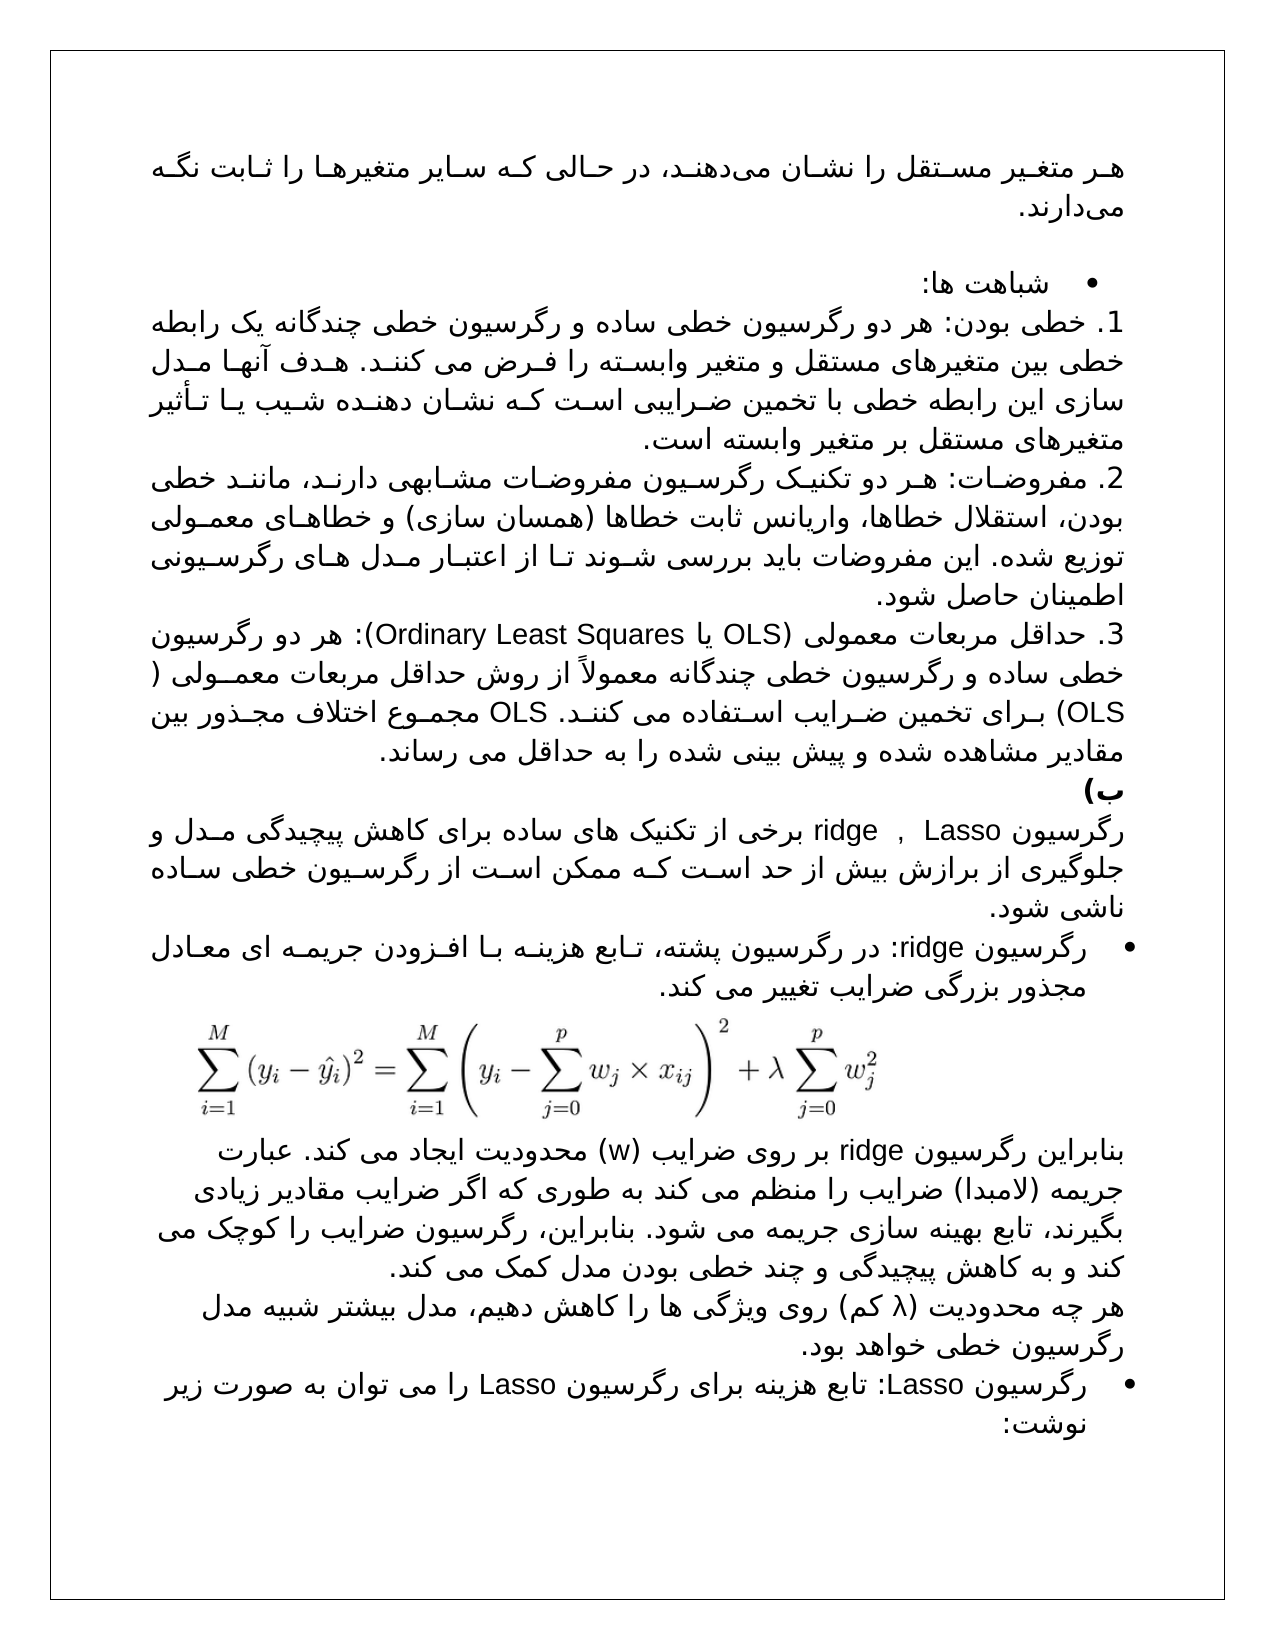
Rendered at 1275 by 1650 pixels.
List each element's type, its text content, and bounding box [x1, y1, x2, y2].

text بنابراین رگرسیون ridge بر روی ضرایب (w) محدودیت ایجاد می کند. عبارت جریمه (لامبدا) ضرایب را منظم می کند به طوری که اگر ضرایب مقادیر زیادی بگیرند، تابع بهینه سازی جریمه می شود. بنابراین، رگرسیون ضرایب را کوچک می کند و به کاهش پیچیدگی و چند خطی بودن مدل کمک می کند. [150, 1133, 1125, 1284]
text 1. خطی بودن: هر دو رگرسیون خطی ساده و رگرسیون خطی چندگانه یک رابطه خطی بین متغیرهای مستقل و متغیر وابسته را فرض می کنند. هدف آنها مدل سازی این رابطه خطی با تخمین ضرایبی است که نشان دهنده شیب یا تأثیر متغیرهای مستقل بر متغیر وابسته است. [150, 305, 1125, 456]
text 2. مفروضات: هر دو تکنیک رگرسیون مفروضات مشابهی دارند، مانند خطی بودن، استقلال خطاها، واریانس ثابت خطاها (همسان سازی) و خطاهای معمولی توزیع شده. این مفروضات باید بررسی شوند تا از اعتبار مدل های رگرسیونی اطمینان حاصل شود. [150, 461, 1125, 612]
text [150, 150, 1125, 223]
text رگرسیون ridge , Lasso برخی از تکنیک های ساده برای کاهش پیچیدگی مدل و جلوگیری از برازش بیش از حد است که ممکن است از رگرسیون خطی ساده ناشی شود. [150, 812, 1125, 925]
text ب) [150, 773, 1125, 807]
list رگرسیون Lasso: تابع هزینه برای رگرسیون Lasso را می توان به صورت زیر نوشت: [150, 1367, 1125, 1441]
list رگرسیون ridge: در رگرسیون پشته، تابع هزینه با افزودن جریمه ای معادل مجذور بزرگی ضرایب تغییر می کند. [150, 930, 1125, 1003]
text هر چه محدودیت (λ کم) روی ویژگی ها را کاهش دهیم، مدل بیشتر شبیه مدل رگرسیون خطی خواهد بود. [150, 1289, 1125, 1362]
list شباهت ها: [150, 266, 1087, 300]
picture [149, 1007, 929, 1130]
text 3. حداقل مربعات معمولی (OLS یا Ordinary Least Squares): هر دو رگرسیون خطی ساده و رگرسیون خطی چندگانه معمولاً از روش حداقل مربعات معمولی (OLS) برای تخمین ضرایب استفاده می کنند. OLS مجموع اختلاف مجذور بین مقادیر مشاهده شده و پیش بینی شده را به حداقل می رساند. [150, 617, 1125, 768]
